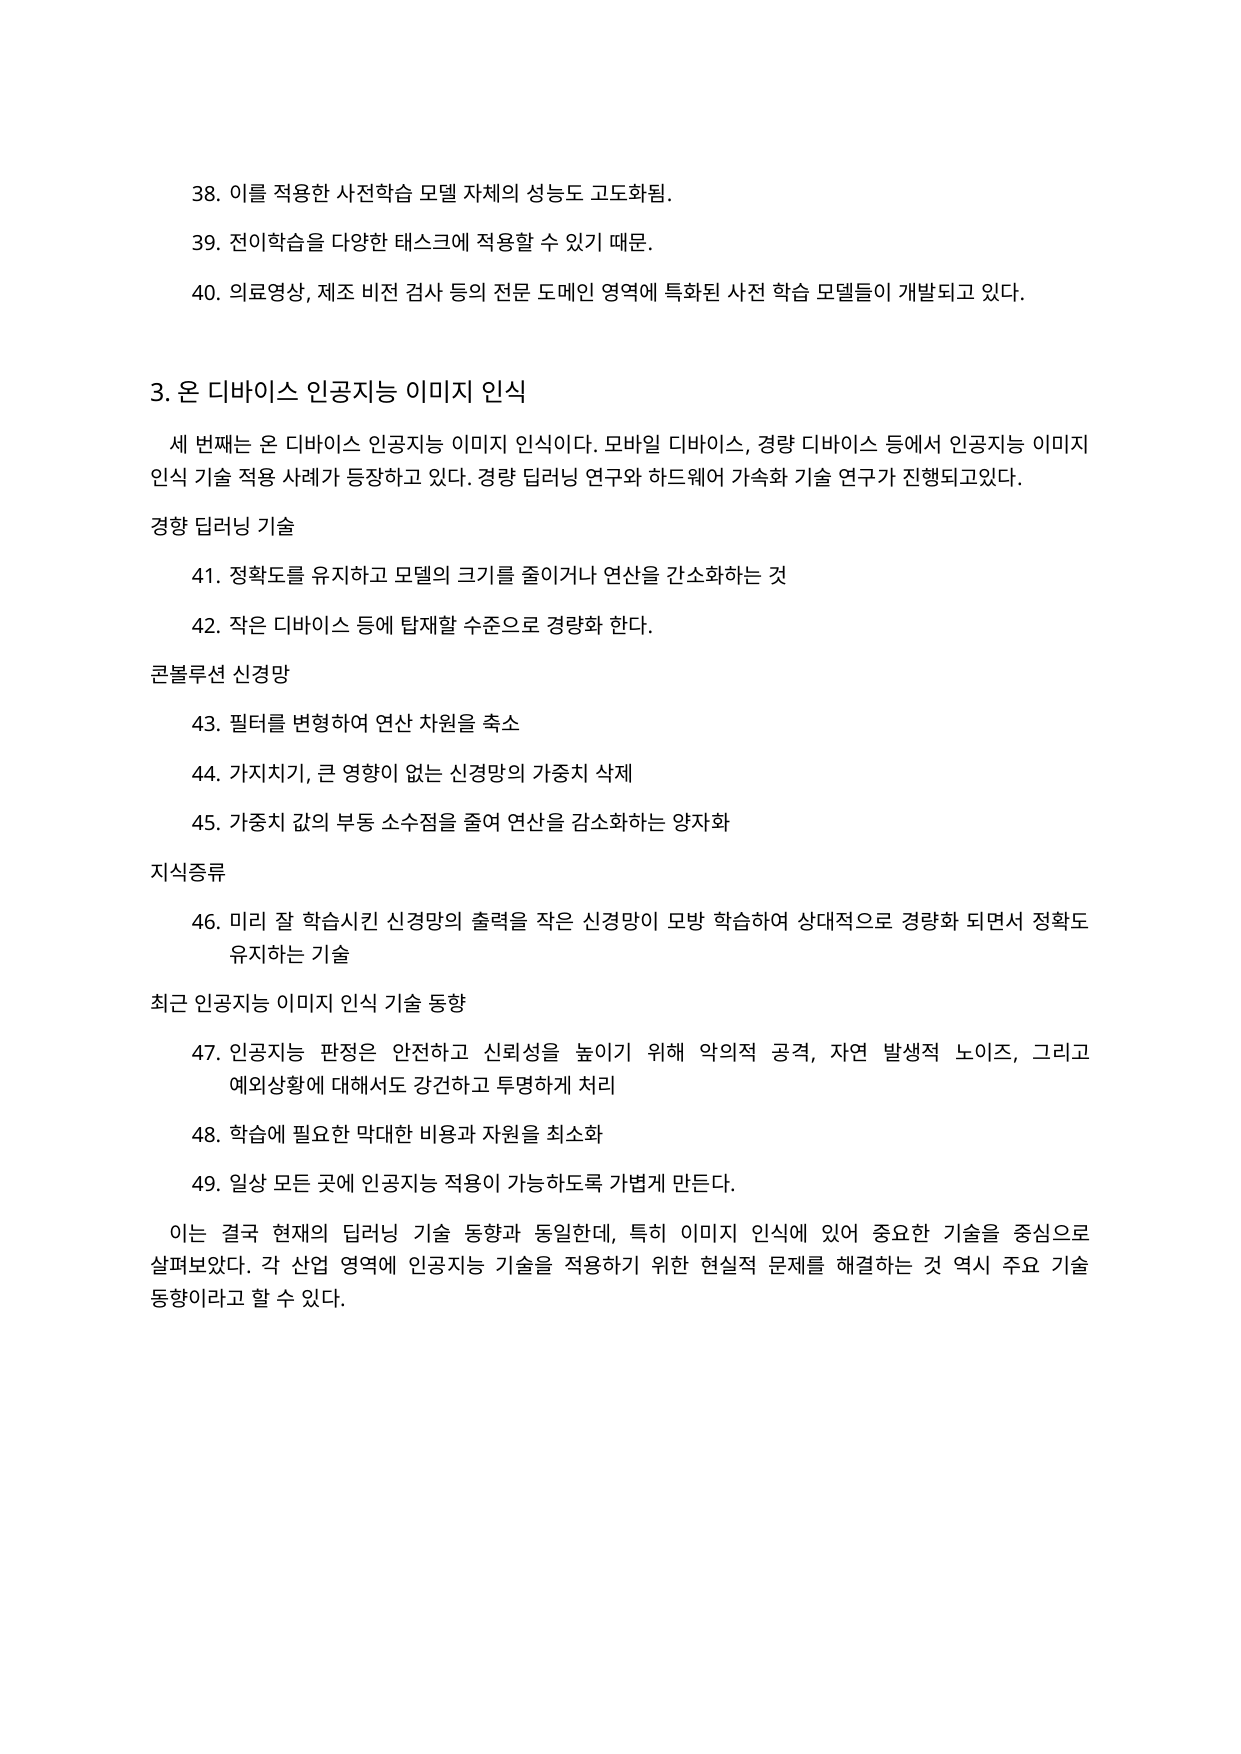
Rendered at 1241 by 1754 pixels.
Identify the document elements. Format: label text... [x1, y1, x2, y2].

list 가지치기, 큰 영향이 없는 신경망의 가중치 삭제 [192, 757, 1090, 787]
list 이를 적용한 사전학습 모델 자체의 성능도 고도화됨. [192, 177, 1090, 207]
list 정확도를 유지하고 모델의 크기를 줄이거나 연산을 간소화하는 것 [192, 560, 1090, 590]
list 가중치 값의 부동 소수점을 줄여 연산을 감소화하는 양자화 [192, 806, 1090, 837]
text 최근 인공지능 이미지 인식 기술 동향 [150, 987, 1090, 1017]
list 미리 잘 학습시킨 신경망의 출력을 작은 신경망이 모방 학습하여 상대적으로 경량화 되면서 정확도 유지하는 기술 [192, 905, 1090, 968]
list 인공지능 판정은 안전하고 신뢰성을 높이기 위해 악의적 공격, 자연 발생적 노이즈, 그리고 예외상황에 대해서도 강건하고 투명하게 처리 [192, 1036, 1090, 1099]
list 학습에 필요한 막대한 비용과 자원을 최소화 [192, 1118, 1090, 1149]
text 경향 딥러닝 기술 [150, 510, 1090, 541]
text 3. 온 디바이스 인공지능 이미지 인식 [150, 373, 1090, 409]
list 전이학습을 다양한 태스크에 적용할 수 있기 때문. [192, 227, 1090, 257]
text 세 번째는 온 디바이스 인공지능 이미지 인식이다. 모바일 디바이스, 경량 디바이스 등에서 인공지능 이미지 인식 기술 적용 사례가 등장하고 있다. 경량 딥러닝 연구와 하드웨어 가속화 기술 연구가 진행되고있다. [150, 428, 1090, 491]
text 콘볼루션 신경망 [150, 658, 1090, 689]
text 지식증류 [150, 856, 1090, 886]
list 의료영상, 제조 비전 검사 등의 전문 도메인 영역에 특화된 사전 학습 모델들이 개발되고 있다. [192, 276, 1090, 306]
text 이는 결국 현재의 딥러닝 기술 동향과 동일한데, 특히 이미지 인식에 있어 중요한 기술을 중심으로 살펴보았다. 각 산업 영역에 인공지능 기술을 적용하기 위한 현실적 문제를 해결하는 것 역시 주요 기술 동향이라고 할 수 있다. [150, 1217, 1090, 1313]
list 일상 모든 곳에 인공지능 적용이 가능하도록 가볍게 만든다. [192, 1168, 1090, 1198]
list 작은 디바이스 등에 탑재할 수준으로 경량화 한다. [192, 609, 1090, 639]
list 필터를 변형하여 연산 차원을 축소 [192, 708, 1090, 738]
